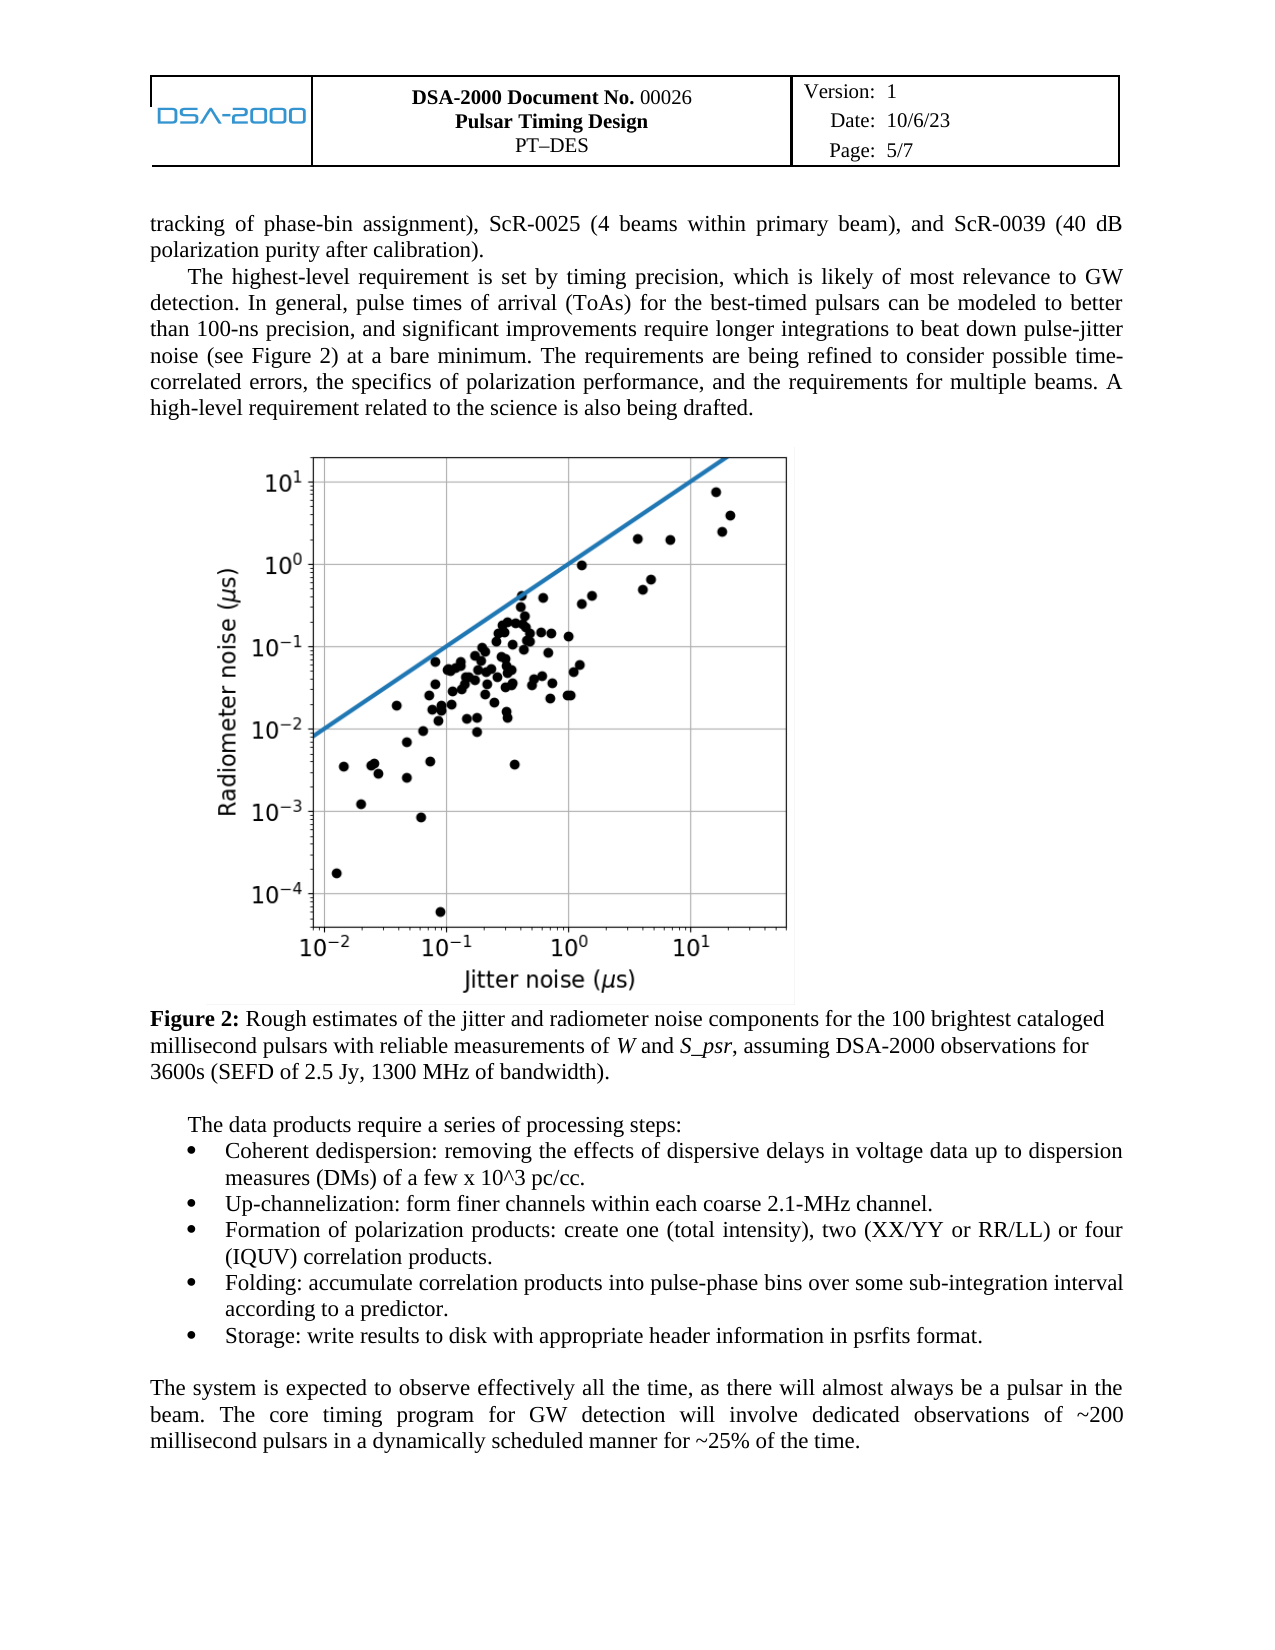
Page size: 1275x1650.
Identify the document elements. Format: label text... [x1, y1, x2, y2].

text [150, 210, 1125, 263]
list Formation of polarization products: create one (total intensity), two (XX/YY or RR/LL) or four (IQUV) correlation products. [187, 1216, 1125, 1269]
list Coherent dedispersion: removing the effects of dispersive delays in voltage data up to dispersion measures (DMs) of a few x 10^3 pc/cc. [187, 1137, 1125, 1190]
text Figure 2: Rough estimates of the jitter and radiometer noise components for the 100 brightest cataloged millisecond pulsars with reliable measurements of W and S_psr, assuming DSA-2000 observations for 3600s (SEFD of 2.5 Jy, 1300 MHz of bandwidth). [150, 1006, 1125, 1084]
text The data products require a series of processing steps: [150, 1111, 1125, 1137]
text The system is expected to observe effectively all the time, as there will almost always be a pulsar in the beam. The core timing program for GW detection will involve dedicated observations of ~200 millisecond pulsars in a dynamically scheduled manner for ~25% of the time. [150, 1374, 1125, 1453]
list Storage: write results to disk with appropriate header information in psrfits format. [187, 1322, 1125, 1348]
list Up-channelization: form finer channels within each coarse 2.1-MHz channel. [187, 1190, 1125, 1216]
picture [154, 105, 309, 127]
list Folding: accumulate correlation products into pulse-phase bins over some sub-integration interval according to a predictor. [187, 1269, 1125, 1322]
text The highest-level requirement is set by timing precision, which is likely of most relevance to GW detection. In general, pulse times of arrival (ToAs) for the best-timed pulsars can be modeled to better than 100-ns precision, and significant improvements require longer integrations to beat down pulse-jitter noise (see Figure 2) at a bare minimum. The requirements are being refined to consider possible time-correlated errors, the specifics of polarization performance, and the requirements for multiple beams. A high-level requirement related to the science is also being drafted. [150, 263, 1125, 421]
